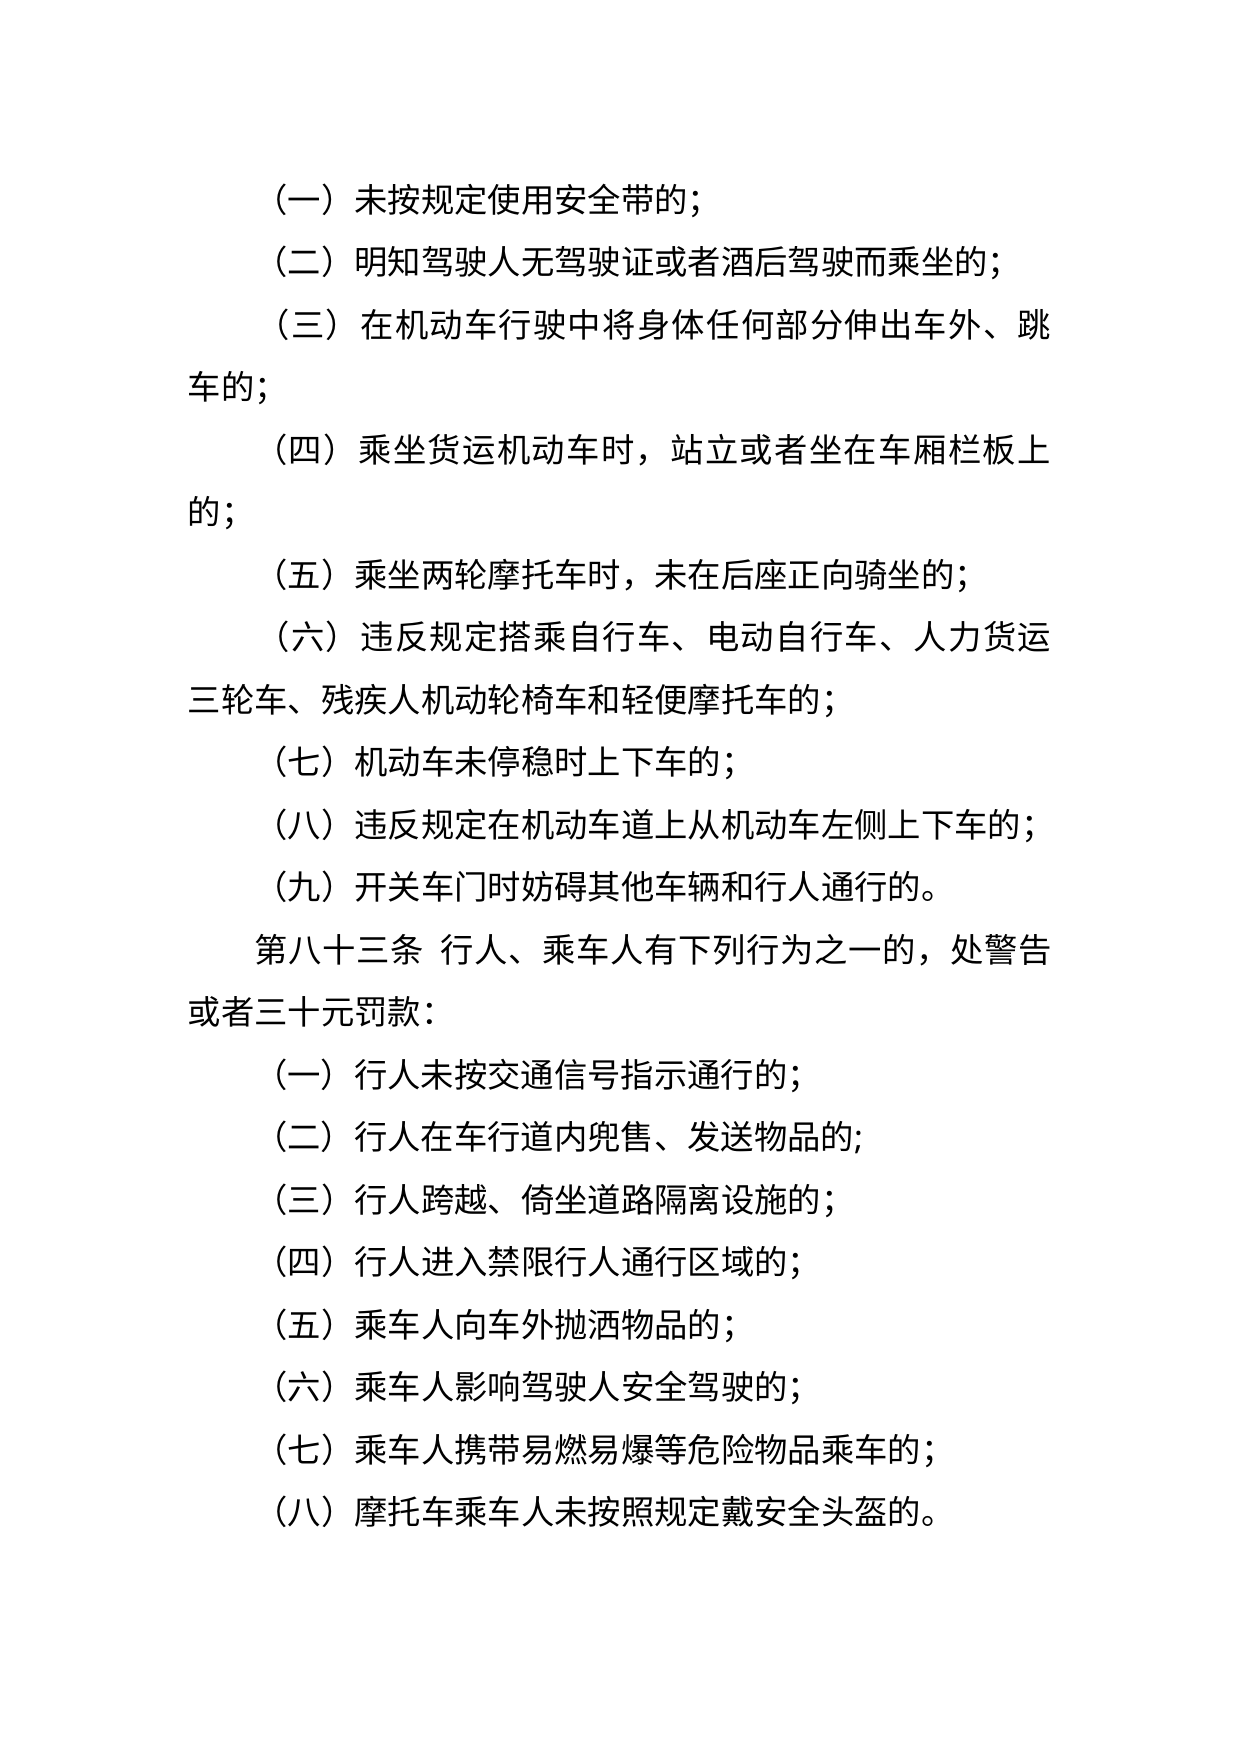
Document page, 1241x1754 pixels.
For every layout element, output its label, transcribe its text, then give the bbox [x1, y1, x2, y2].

text （三）行人跨越、倚坐道路隔离设施的； [187, 1162, 1053, 1224]
text （四）行人进入禁限行人通行区域的； （五）乘车人向车外抛洒物品的； （六）乘车人影响驾驶人安全驾驶的； （七）乘车人携带易燃易爆等危险物品乘车的； [187, 1224, 1053, 1474]
text （四）乘坐货运机动车时，站立或者坐在车厢栏板上的； （五）乘坐两轮摩托车时，未在后座正向骑坐的； （六）违反规定搭乘自行车、电动自行车、人力货运三轮车、残疾人机动轮椅车和轻便摩托车的； （七）机动车未停稳时上下车的； （八）违反规定在机动车道上从机动车左侧上下车的； （九）开关车门时妨碍其他车辆和行人通行的。 [187, 412, 1053, 912]
text （一）行人未按交通信号指示通行的； （二）行人在车行道内兜售、发送物品的; [254, 1037, 1053, 1162]
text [187, 162, 1053, 412]
text （八）摩托车乘车人未按照规定戴安全头盔的。 [187, 1474, 1053, 1537]
text 第八十三条 行人、乘车人有下列行为之一的，处警告或者三十元罚款： [187, 912, 1053, 1037]
